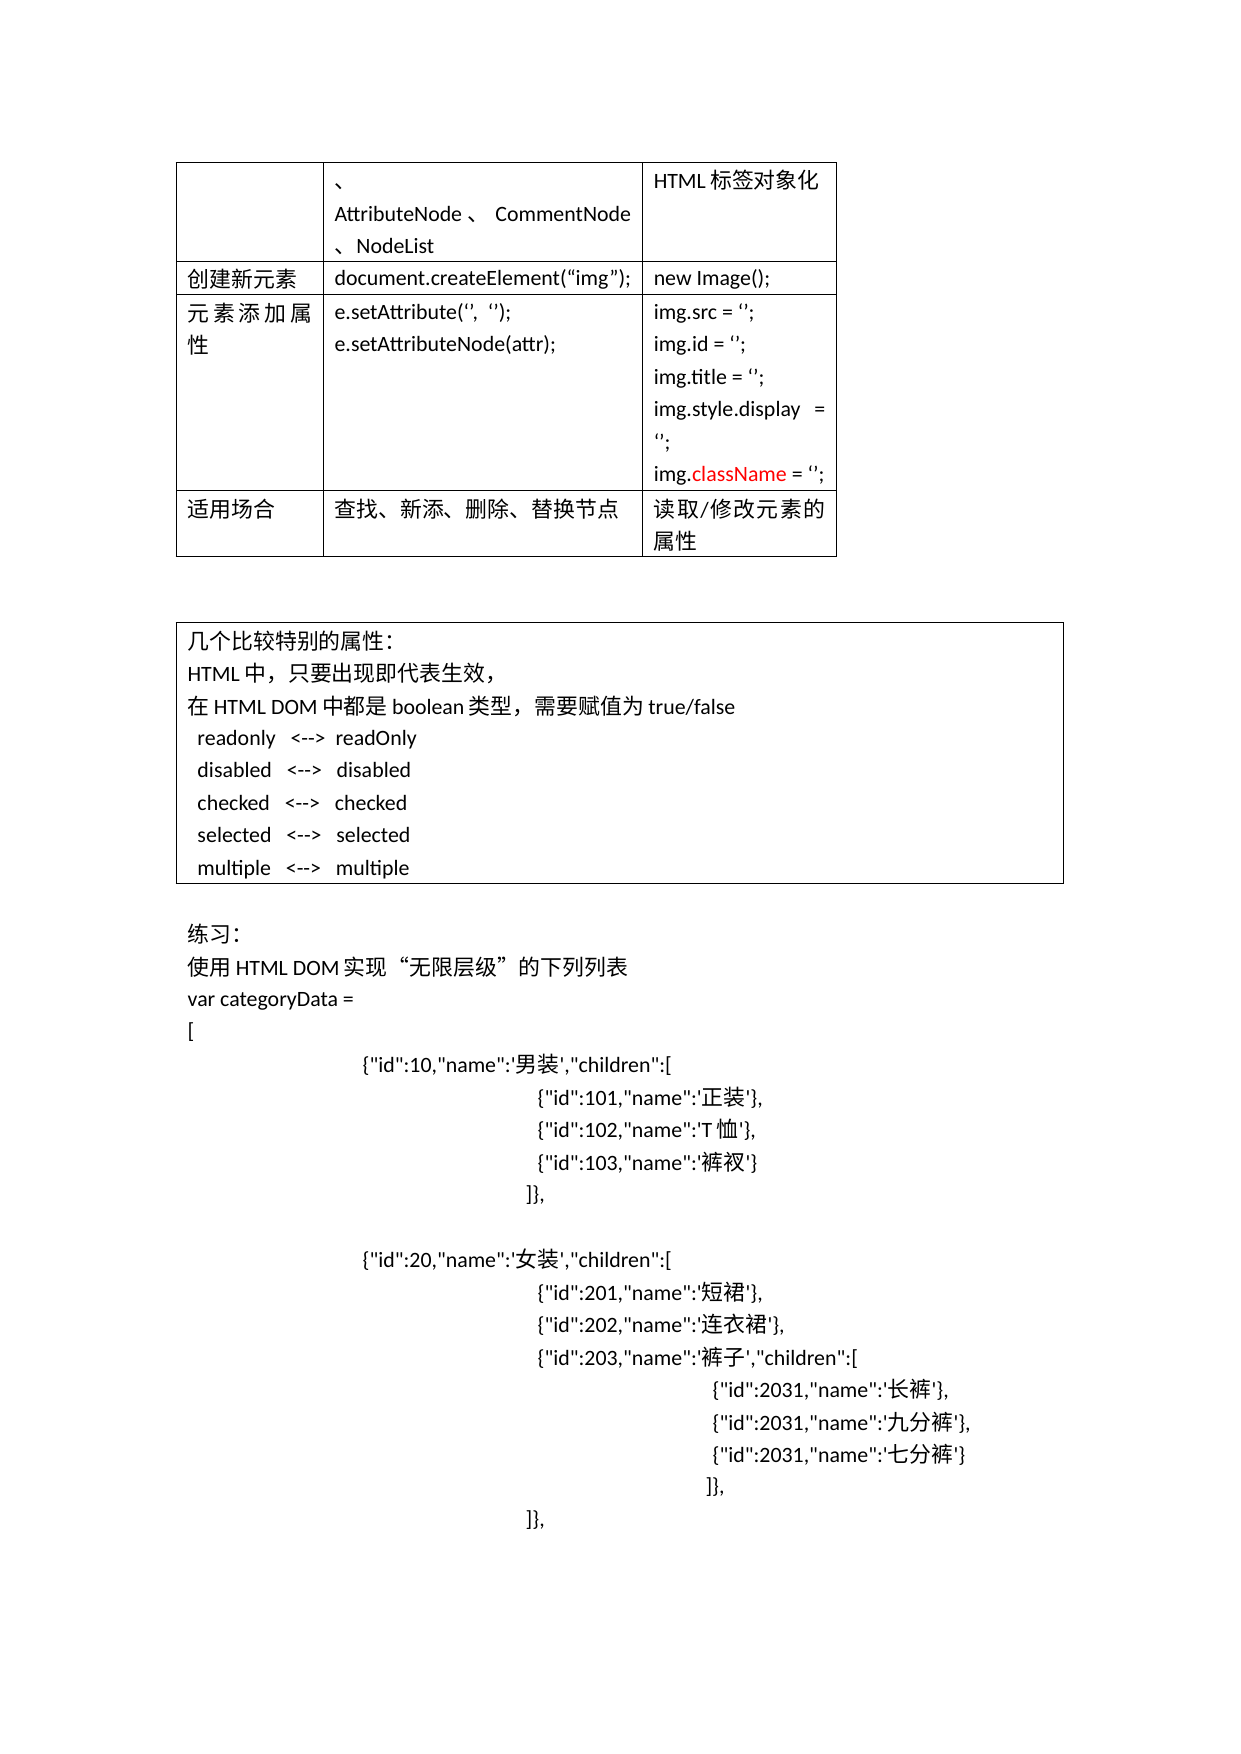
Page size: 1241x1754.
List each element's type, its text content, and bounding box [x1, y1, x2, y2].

table_cell new Image(); [643, 262, 836, 294]
text {"id":102,"name":'T恤'}, [187, 1112, 1053, 1144]
table_cell img.src = ‘’; img.id = ‘’; img.title = ‘’; img.style.display = ‘’; img.className = ‘’; [643, 295, 836, 490]
text {"id":2031,"name":'九分裤'}, [187, 1404, 1053, 1437]
text {"id":202,"name":'连衣裙'}, [187, 1307, 1053, 1339]
text ]}, [187, 1177, 1053, 1209]
text {"id":2031,"name":'七分裤'} [187, 1437, 1053, 1469]
text {"id":103,"name":'裤衩'} [187, 1144, 1053, 1177]
table_cell 元素添加属性 [177, 295, 323, 490]
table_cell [643, 163, 836, 261]
text [ [187, 1014, 1053, 1047]
text 使用HTML DOM实现“无限层级”的下列列表 [187, 949, 1053, 982]
text {"id":201,"name":'短裙'}, [187, 1274, 1053, 1307]
text {"id":203,"name":'裤子',"children":[ [187, 1339, 1053, 1372]
table_cell 创建新元素 [177, 262, 323, 294]
text {"id":101,"name":'正装'}, [187, 1079, 1053, 1112]
text {"id":10,"name":'男装',"children":[ [187, 1047, 1053, 1079]
table_cell 对象 [177, 163, 323, 261]
text var categoryData = [187, 982, 1053, 1014]
text ]}, [187, 1469, 1053, 1502]
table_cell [324, 163, 642, 261]
table_cell 查找、新添、删除、替换节点 [324, 491, 642, 556]
text {"id":2031,"name":'长裤'}, [187, 1372, 1053, 1404]
text {"id":20,"name":'女装',"children":[ [187, 1242, 1053, 1274]
table_cell 读取/修改元素的属性 [643, 491, 836, 556]
table_cell document.createElement(“img”); [324, 262, 642, 294]
table_cell 适用场合 [177, 491, 323, 556]
text ]}, [187, 1502, 1053, 1534]
table_header 几个比较特别的属性： HTML中，只要出现即代表生效， 在HTML DOM中都是boolean类型，需要赋值为true/false readonly <--> readOnly disabled <--> disabled checked <--> checked selected <--> selected multiple <--> multiple [177, 623, 1063, 883]
table_cell e.setAttribute(‘’, ‘’); e.setAttributeNode(attr); [324, 295, 642, 490]
text 练习： [187, 917, 1053, 949]
